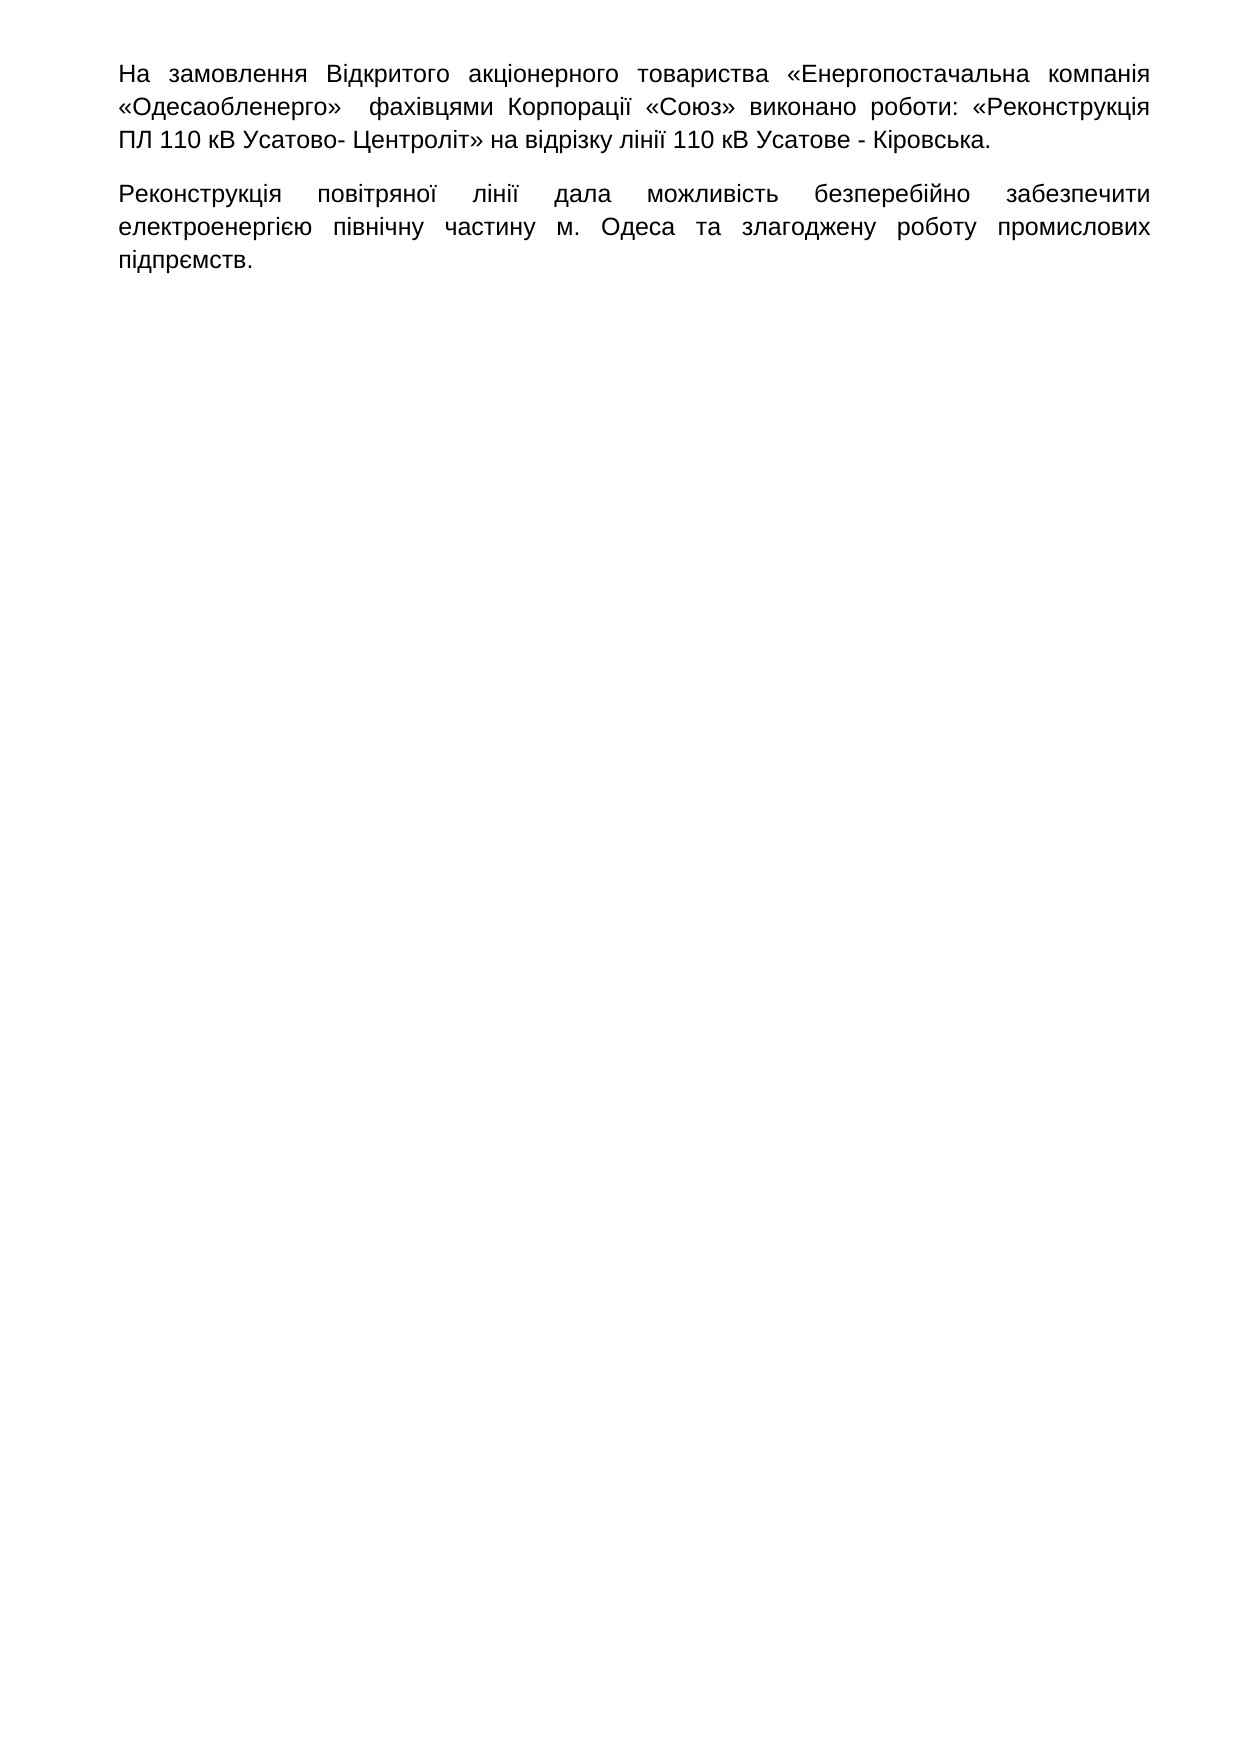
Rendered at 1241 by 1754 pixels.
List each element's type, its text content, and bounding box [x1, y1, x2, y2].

text Реконструкція повітряної лінії дала можливість безперебійно забезпечити електроенергією північну частину м. Одеса та злагоджену роботу промислових підпрємств. [118, 179, 1152, 274]
text На замовлення Відкритого акціонерного товариства «Енергопостачальна компанія «Одесаобленерго» фахівцями Корпорації «Союз» виконано роботи: «Реконструкція ПЛ 110 кВ Усатово- Центроліт» на відрізку лінії 110 кВ Усатове - Кіровська. [118, 59, 1152, 154]
